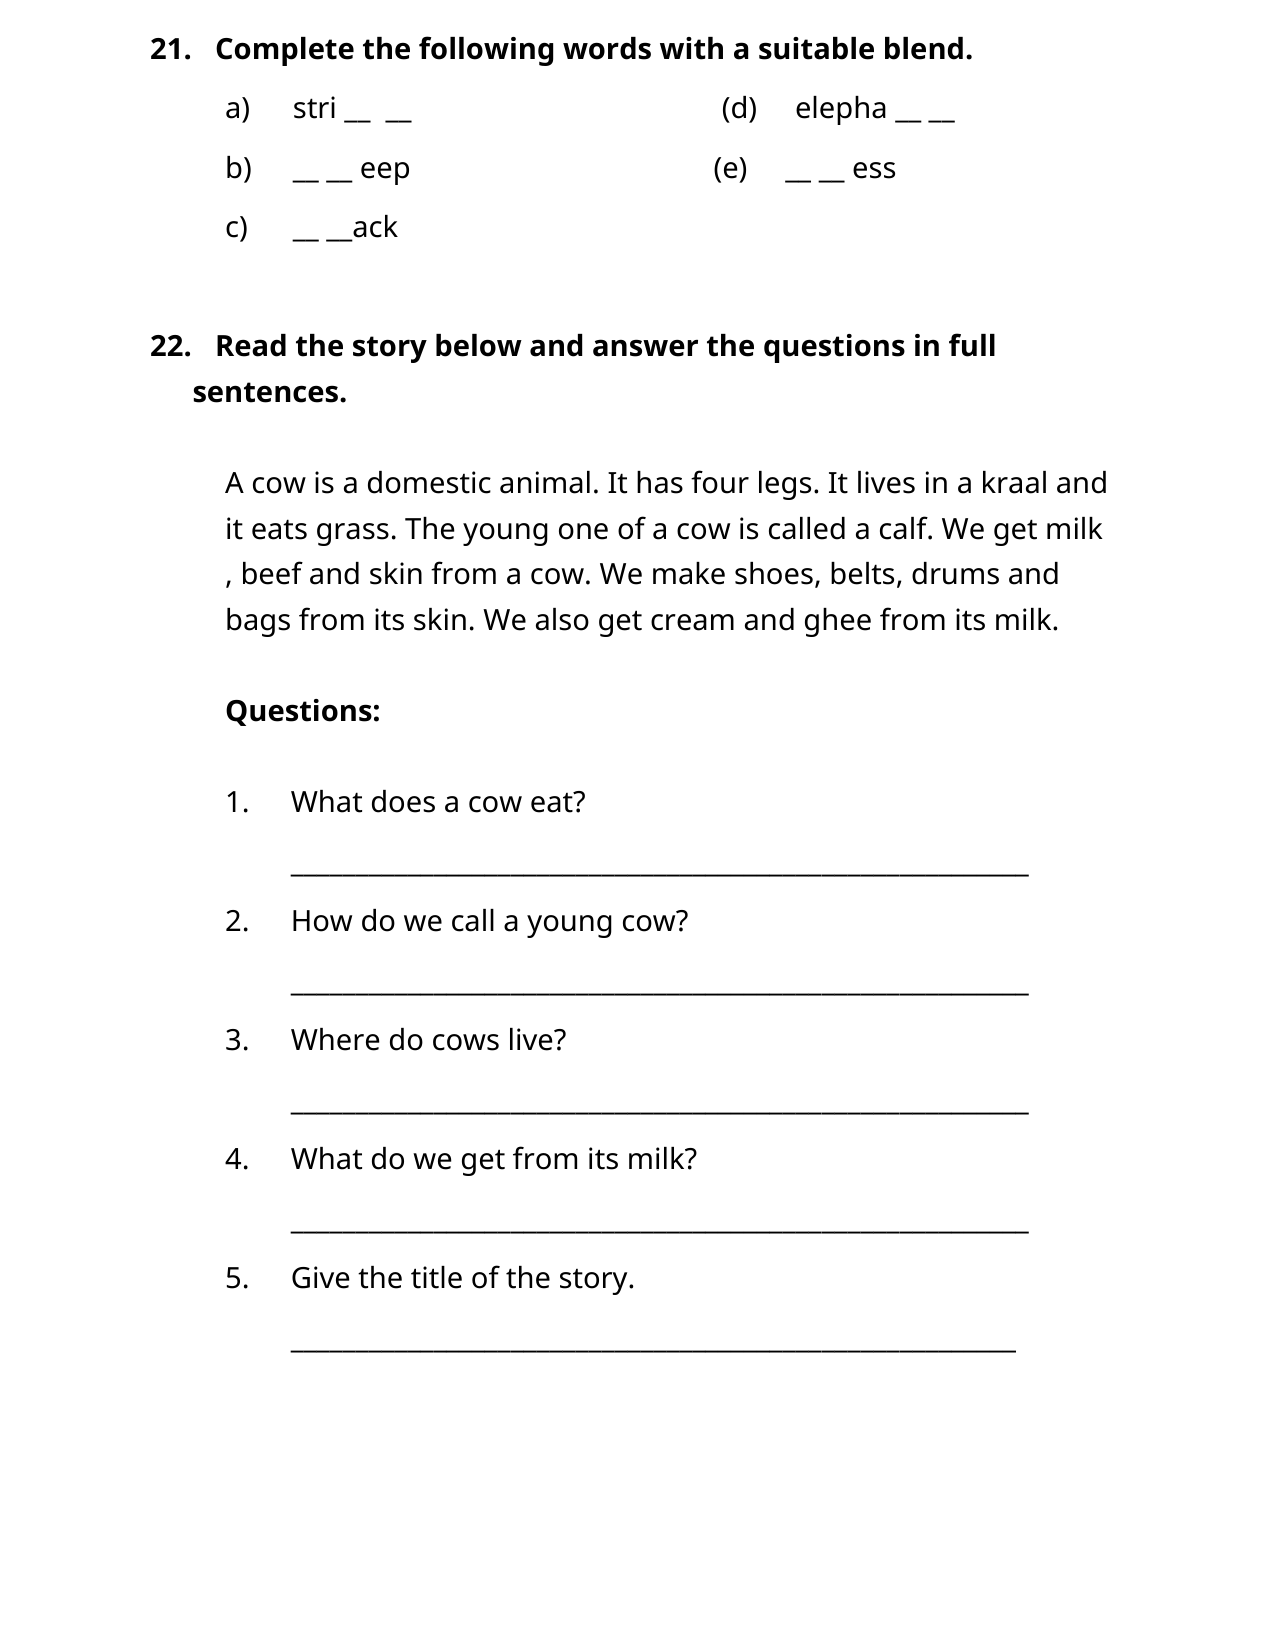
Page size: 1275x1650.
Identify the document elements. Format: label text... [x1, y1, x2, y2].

list What does a cow eat? [225, 782, 1125, 821]
list Complete the following words with a suitable blend. [150, 28, 1125, 68]
list __ __ack [225, 207, 1125, 246]
list A cow is a domestic animal. It has four legs. It lives in a kraal and it eats grass. The young one of a cow is called a calf. We get milk , beef and skin from a cow. We make shoes, belts, drums and bags from its skin. We also get cream and ghee from its milk. [225, 462, 1125, 639]
list Questions: [225, 691, 1125, 730]
list Read the story below and answer the questions in full sentences. [150, 326, 1125, 411]
list _________________________________________________________ [291, 1198, 1125, 1238]
list Give the title of the story. [225, 1258, 1125, 1297]
list ________________________________________________________ [291, 1317, 1125, 1357]
list What do we get from its milk? [225, 1139, 1125, 1178]
list _________________________________________________________ [291, 841, 1125, 881]
list Where do cows live? [225, 1020, 1125, 1059]
list _________________________________________________________ [291, 960, 1125, 1000]
list _________________________________________________________ [291, 1079, 1125, 1119]
list How do we call a young cow? [225, 901, 1125, 940]
list __ __ eep (e) __ __ ess [225, 147, 1125, 187]
list stri __ __ (d) elepha __ __ [225, 88, 1125, 127]
